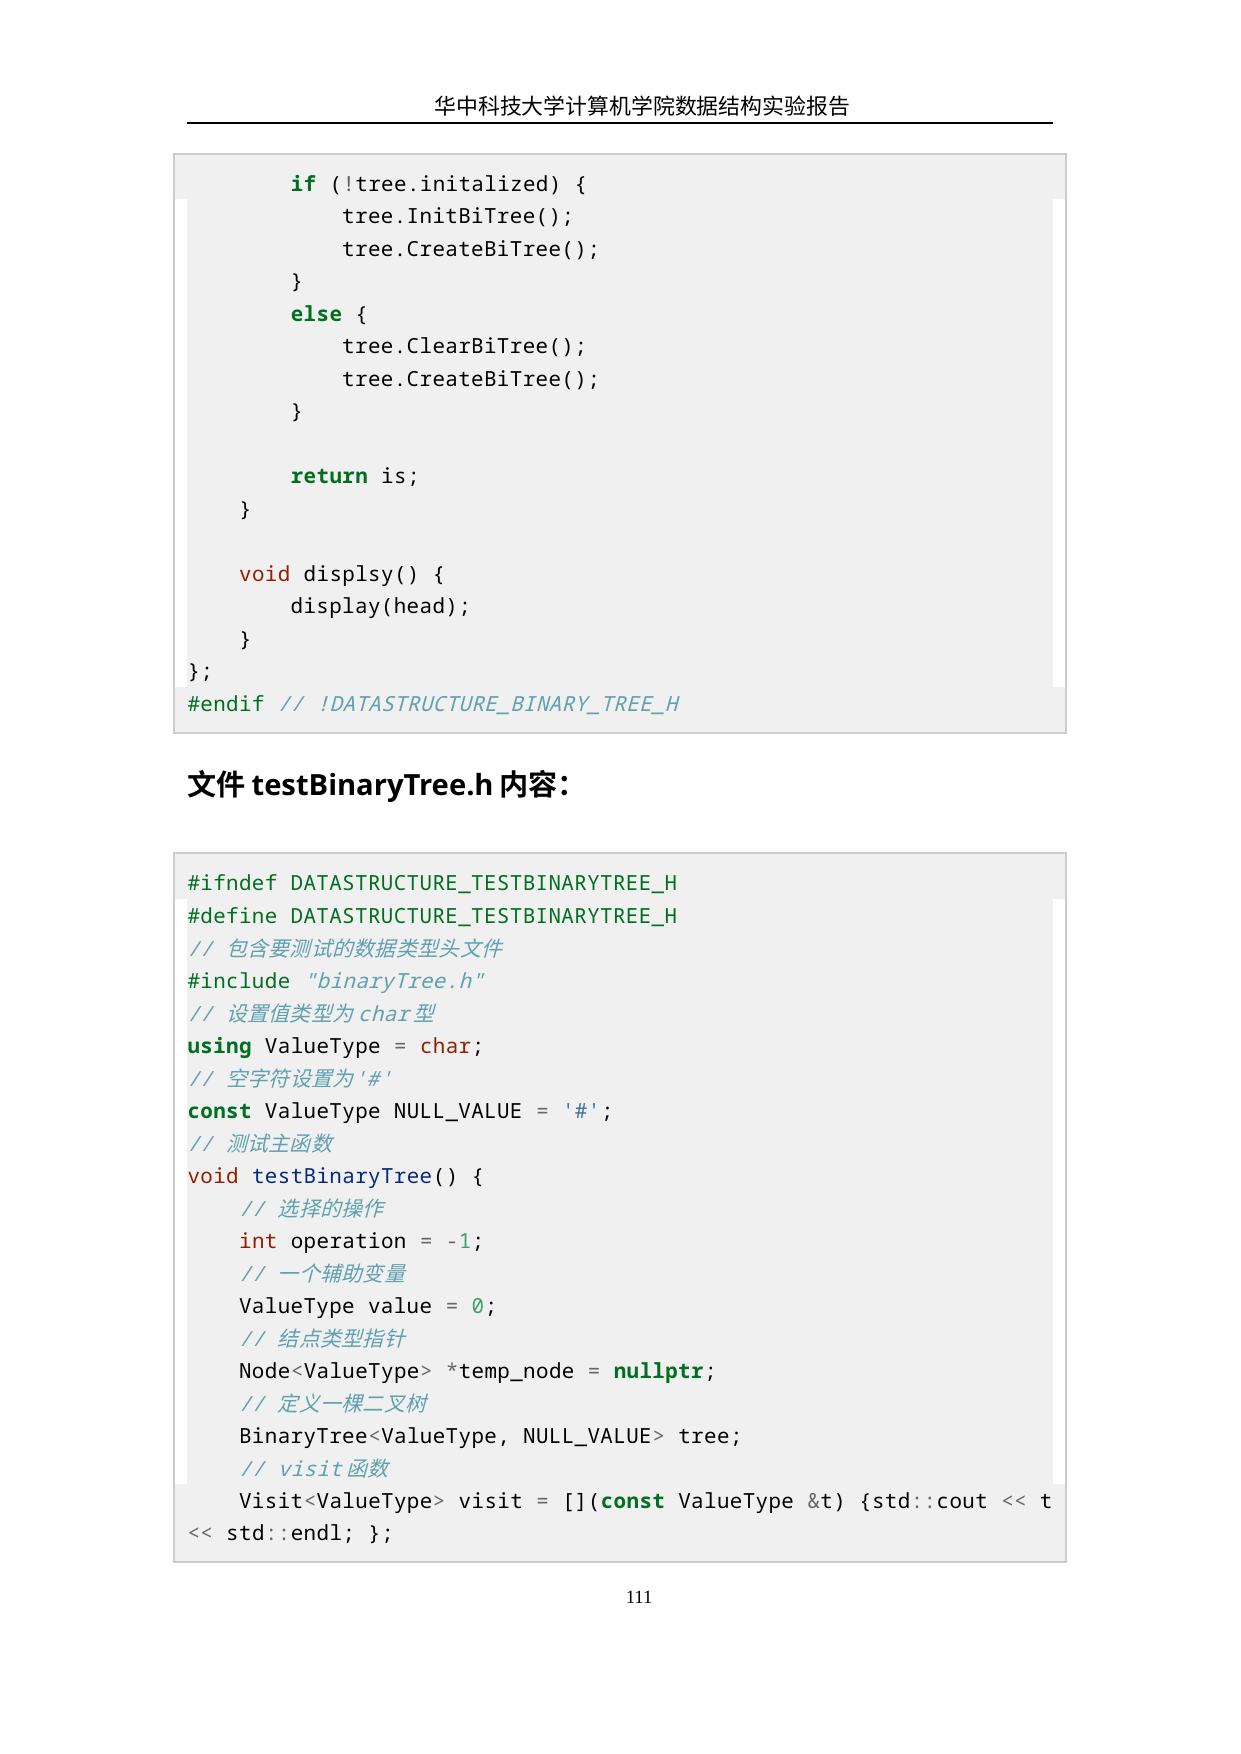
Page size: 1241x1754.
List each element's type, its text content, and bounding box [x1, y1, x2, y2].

text } [187, 622, 1053, 654]
text display(head); [187, 589, 1053, 622]
text void testBinaryTree() { [187, 1159, 1053, 1191]
text const ValueType NULL_VALUE = '#'; [187, 1094, 1053, 1126]
text } [187, 394, 1053, 427]
text } [187, 264, 1053, 297]
text tree.InitBiTree(); [187, 199, 1053, 232]
text using ValueType = char; [187, 1029, 1053, 1061]
text // 一个辅助变量 [187, 1256, 1053, 1289]
text tree.CreateBiTree(); [187, 362, 1053, 394]
text #define DATASTRUCTURE_TESTBINARYTREE_H [187, 899, 1053, 931]
text ValueType value = 0; [187, 1289, 1053, 1321]
text } [187, 492, 1053, 524]
text BinaryTree<ValueType, NULL_VALUE> tree; [187, 1419, 1053, 1451]
text return is; [187, 459, 1053, 492]
text // 结点类型指针 [187, 1321, 1053, 1354]
text else { [187, 297, 1053, 329]
text tree.ClearBiTree(); [187, 329, 1053, 362]
text // 定义一棵二叉树 [187, 1386, 1053, 1419]
text // 测试主函数 [187, 1126, 1053, 1159]
text #include "binaryTree.h" [187, 964, 1053, 996]
text // 空字符设置为'#' [187, 1061, 1053, 1094]
text Visit<ValueType> visit = [](const ValueType &t) {std::cout << t << std::endl; }; [175, 1470, 1065, 1561]
text void displsy() { [187, 557, 1053, 589]
text // 设置值类型为char型 [187, 996, 1053, 1029]
text #endif // !DATASTRUCTURE_BINARY_TREE_H [175, 673, 1065, 732]
text // visit函数 [187, 1451, 1053, 1470]
text #ifndef DATASTRUCTURE_TESTBINARYTREE_H [175, 854, 1065, 899]
text Node<ValueType> *temp_node = nullptr; [187, 1354, 1053, 1386]
text }; [187, 654, 1053, 673]
text tree.CreateBiTree(); [187, 232, 1053, 264]
text // 包含要测试的数据类型头文件 [187, 931, 1053, 964]
text int operation = -1; [187, 1224, 1053, 1256]
subtitle 文件testBinaryTree.h内容： [187, 750, 1053, 815]
text // 选择的操作 [187, 1191, 1053, 1224]
text if (!tree.initalized) { [175, 155, 1065, 199]
